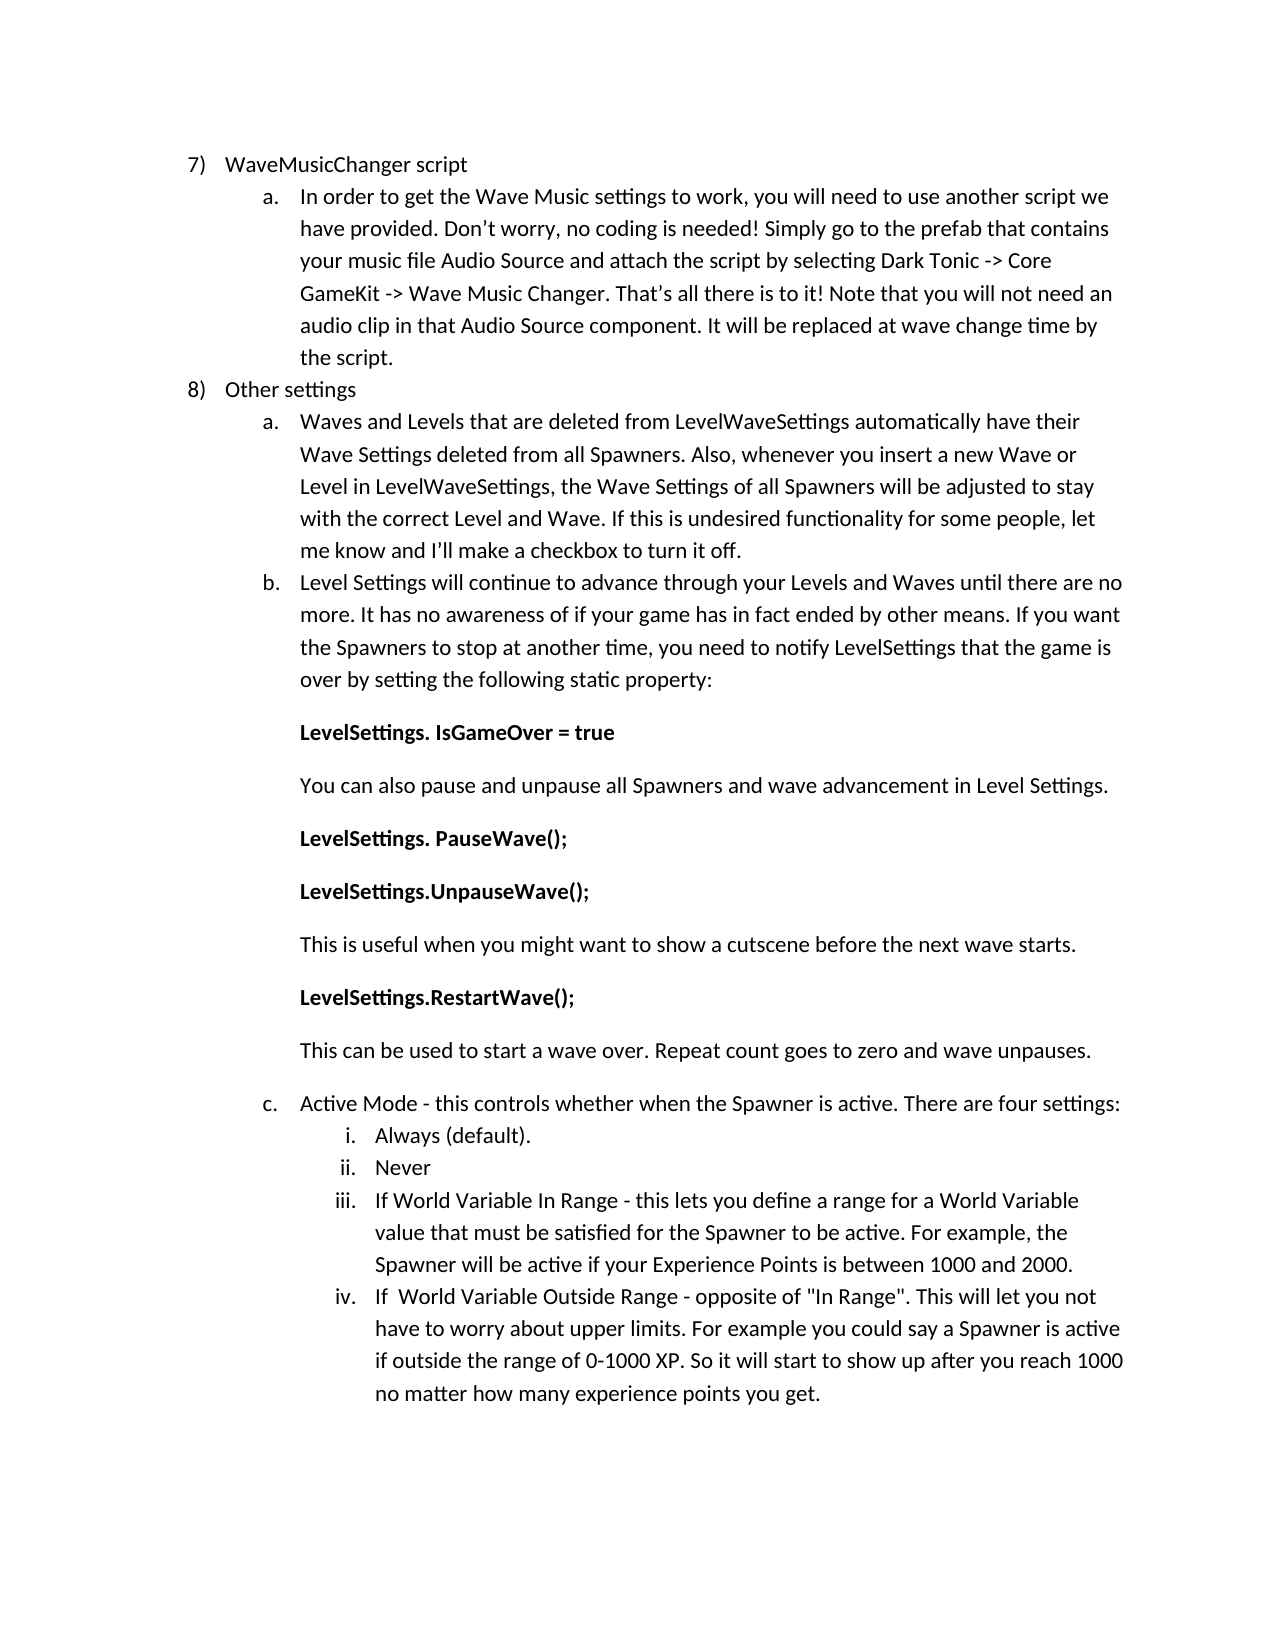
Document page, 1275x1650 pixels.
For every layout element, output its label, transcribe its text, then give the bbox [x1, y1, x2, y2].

text LevelSettings. IsGameOver = true [225, 718, 1125, 746]
list Waves and Levels that are deleted from LevelWaveSettings automatically have their Wave Settings deleted from all Spawners. Also, whenever you insert a new Wave or Level in LevelWaveSettings, the Wave Settings of all Spawners will be adjusted to stay with the correct Level and Wave. If this is undesired functionality for some people, let me know and I’ll make a checkbox to turn it off. [262, 407, 1125, 564]
list Other settings [187, 375, 1125, 403]
text You can also pause and unpause all Spawners and wave advancement in Level Settings. [225, 771, 1125, 799]
list If World Variable Outside Range - opposite of "In Range". This will let you not have to worry about upper limits. For example you could say a Spawner is active if outside the range of 0-1000 XP. So it will start to show up after you reach 1000 no matter how many experience points you get. [356, 1282, 1125, 1407]
list WaveMusicChanger script [187, 150, 1125, 178]
list Level Settings will continue to advance through your Levels and Waves until there are no more. It has no awareness of if your game has in fact ended by other means. If you want the Spawners to stop at another time, you need to notify LevelSettings that the game is over by setting the following static property: [262, 568, 1125, 693]
list In order to get the Wave Music settings to work, you will need to use another script we have provided. Don’t worry, no coding is needed! Simply go to the prefab that contains your music file Audio Source and attach the script by selecting Dark Tonic -> Core GameKit -> Wave Music Changer. That’s all there is to it! Note that you will not need an audio clip in that Audio Source component. It will be replaced at wave change time by the script. [262, 182, 1125, 371]
list Never [356, 1153, 1125, 1182]
list Always (default). [356, 1121, 1125, 1149]
list If World Variable In Range - this lets you define a range for a World Variable value that must be satisfied for the Spawner to be active. For example, the Spawner will be active if your Experience Points is between 1000 and 2000. [356, 1186, 1125, 1278]
text LevelSettings.UnpauseWave(); [225, 877, 1125, 905]
list Active Mode - this controls whether when the Spawner is active. There are four settings: [262, 1089, 1125, 1117]
text LevelSettings.RestartWave(); [225, 983, 1125, 1011]
text LevelSettings. PauseWave(); [225, 824, 1125, 852]
text This is useful when you might want to show a cutscene before the next wave starts. [225, 930, 1125, 958]
text This can be used to start a wave over. Repeat count goes to zero and wave unpauses. [225, 1036, 1125, 1064]
